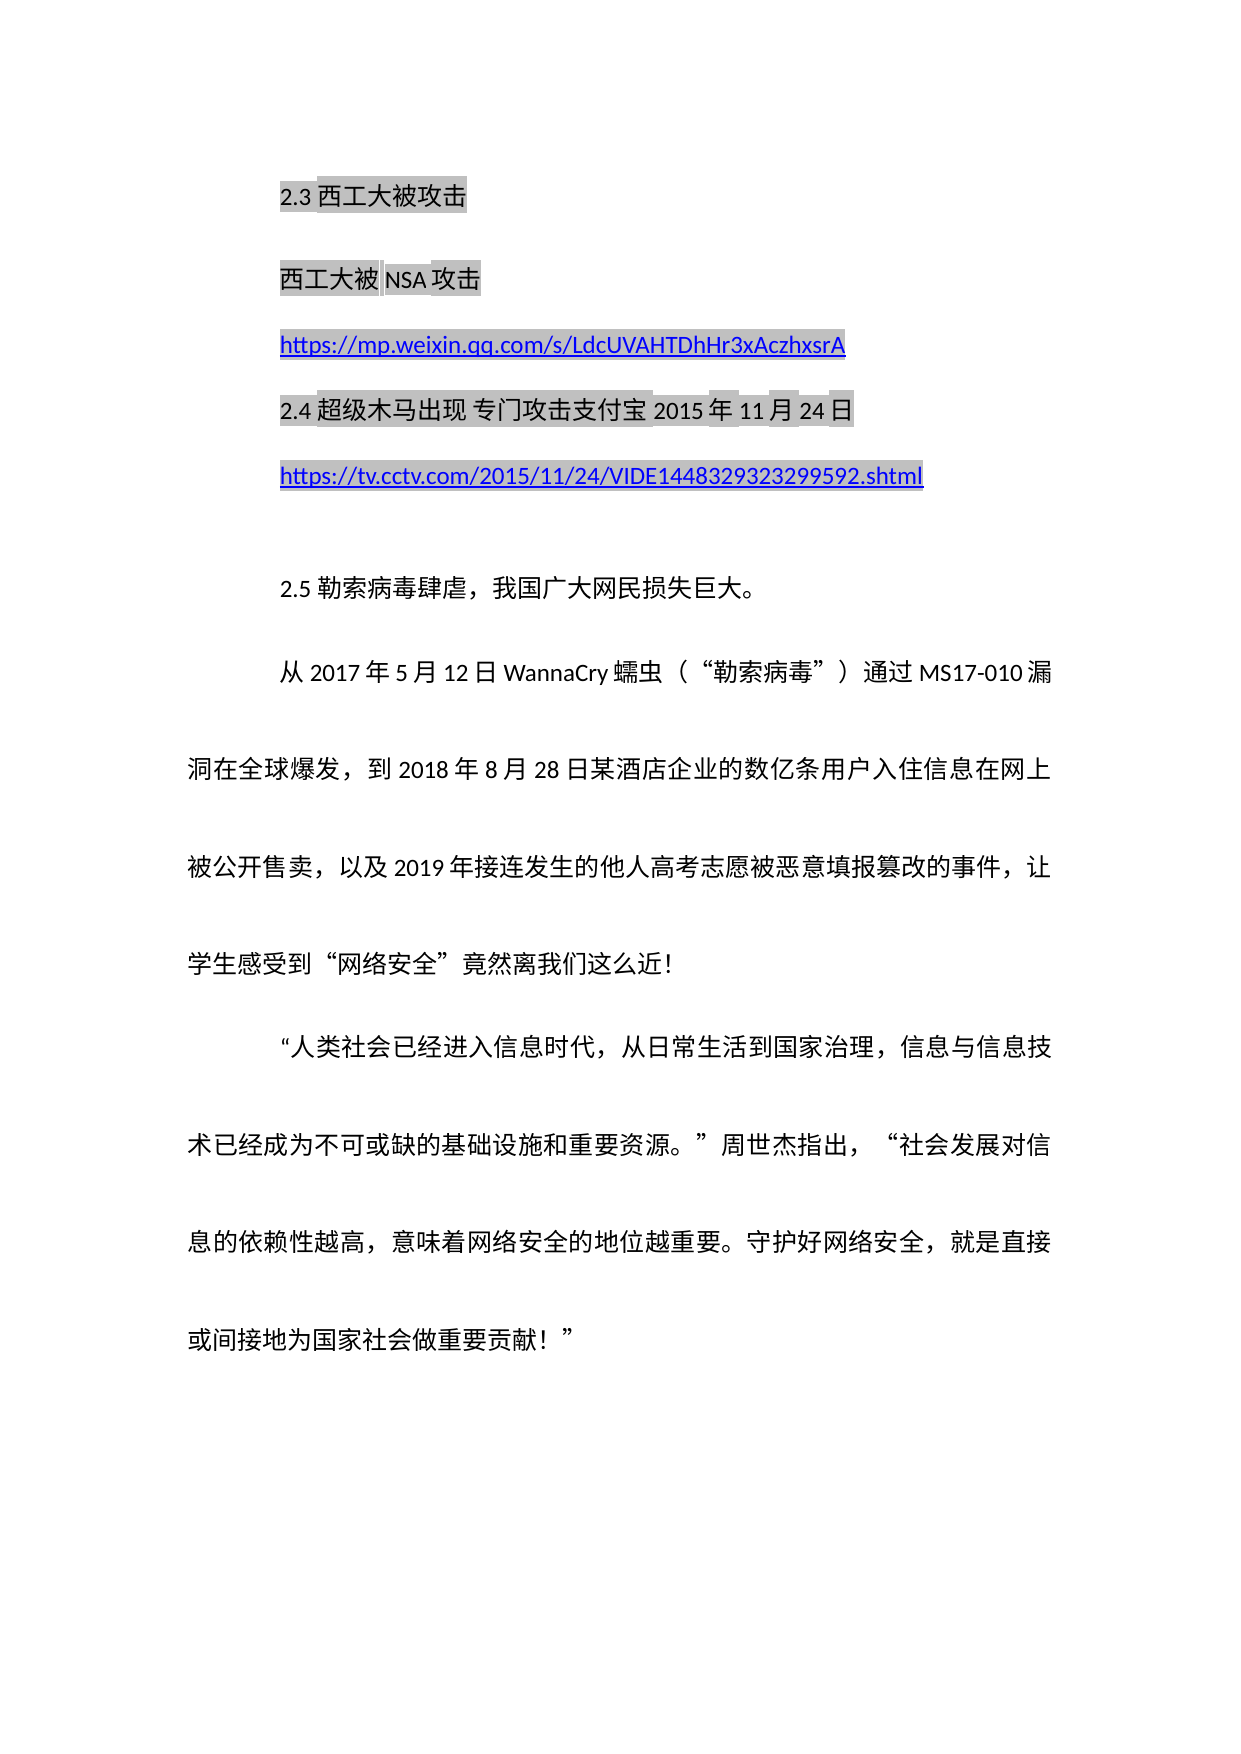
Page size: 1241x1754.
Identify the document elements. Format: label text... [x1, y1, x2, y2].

text “人类社会已经进入信息时代，从日常生活到国家治理，信息与信息技术已经成为不可或缺的基础设施和重要资源。”周世杰指出，“社会发展对信息的依赖性越高，意味着网络安全的地位越重要。守护好网络安全，就是直接或间接地为国家社会做重要贡献！” [187, 1013, 1053, 1371]
text 2.3 西工大被攻击 [187, 162, 1053, 227]
text 2.4 超级木马出现 专门攻击支付宝 2015年11月24日 [187, 376, 1053, 441]
text https://tv.cctv.com/2015/11/24/VIDE1448329323299592.shtml [187, 459, 1053, 492]
text 从2017年5月12日WannaCry蠕虫（“勒索病毒”）通过MS17-010漏洞在全球爆发，到2018年8月28日某酒店企业的数亿条用户入住信息在网上被公开售卖，以及2019年接连发生的他人高考志愿被恶意填报篡改的事件，让学生感受到“网络安全”竟然离我们这么近！ [187, 638, 1053, 995]
text https://mp.weixin.qq.com/s/LdcUVAHTDhHr3xAczhxsrA [187, 328, 1053, 361]
text 2.5 勒索病毒肆虐，我国广大网民损失巨大。 [187, 554, 1053, 619]
text 西工大被NSA攻击 [187, 245, 1053, 310]
